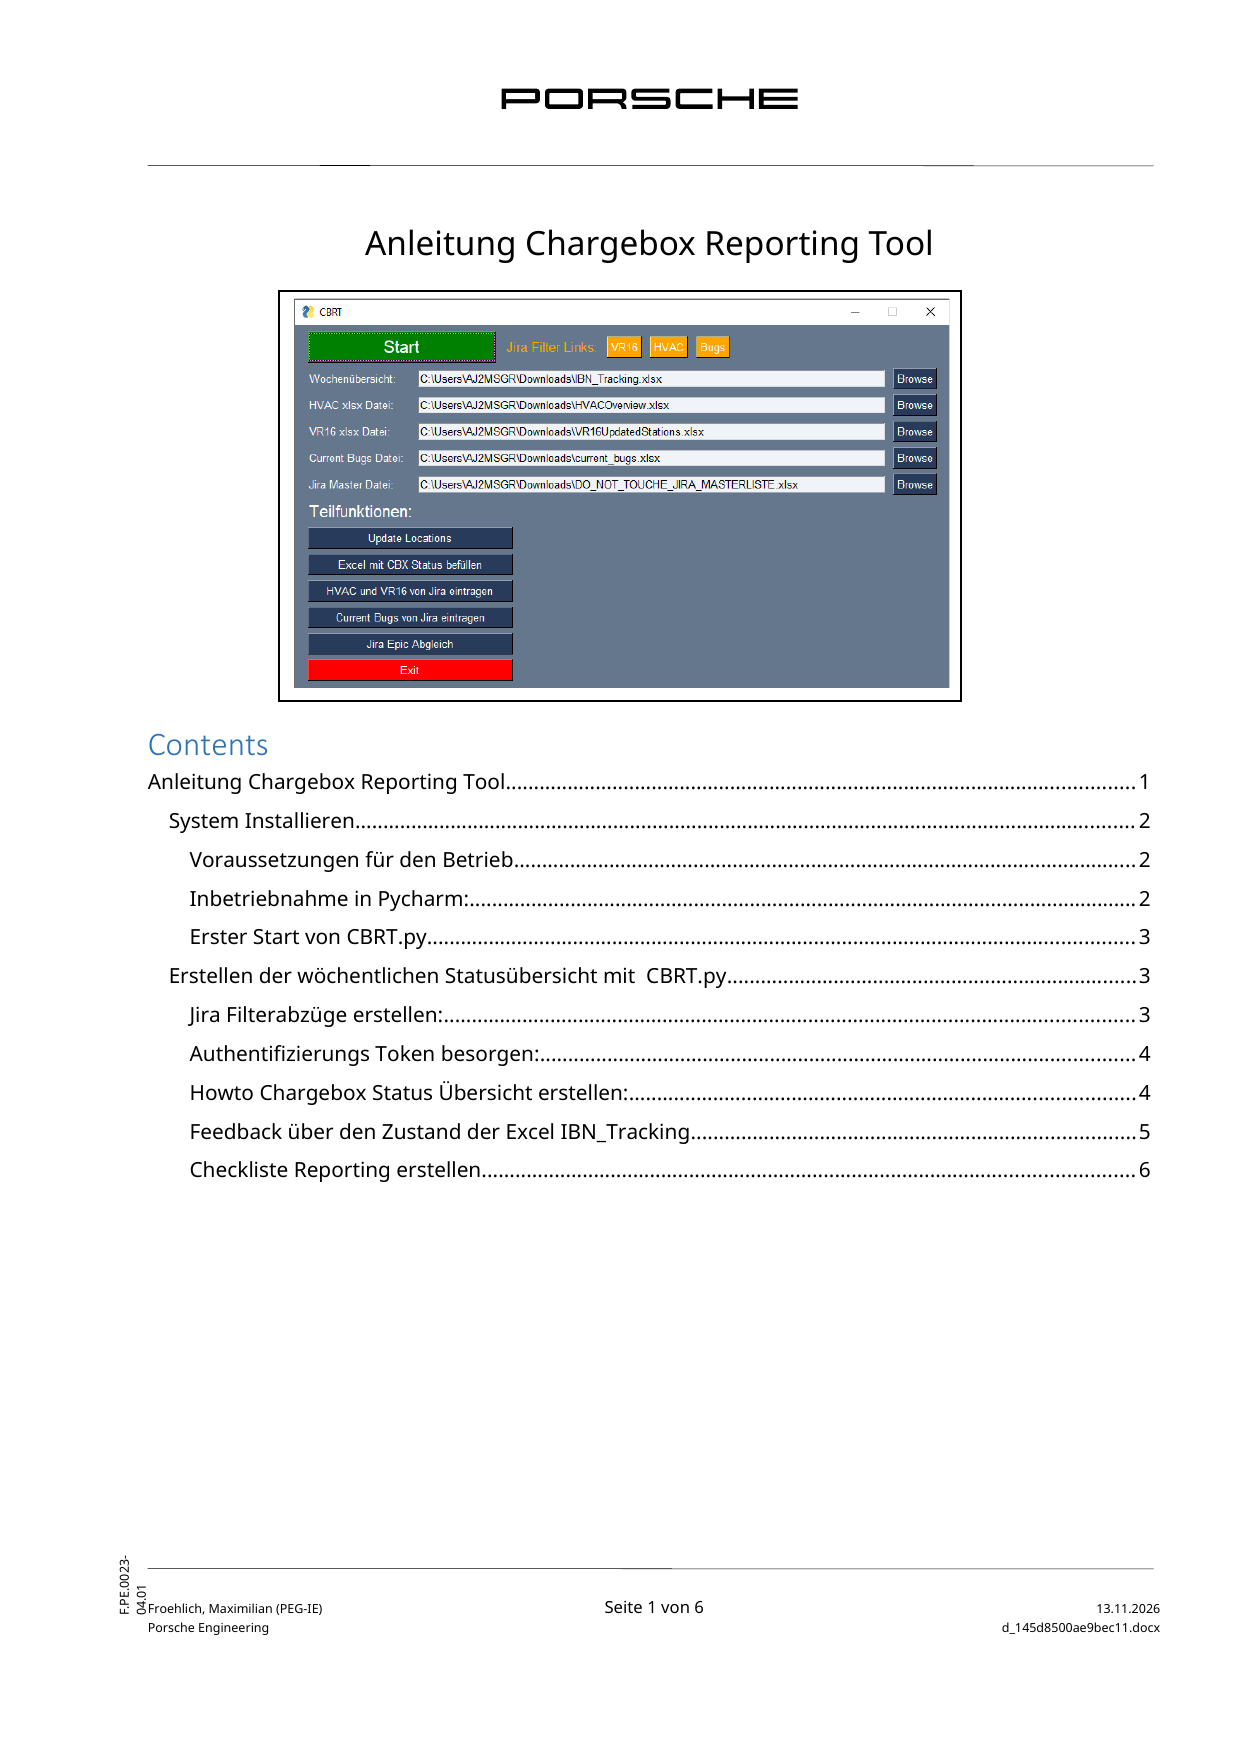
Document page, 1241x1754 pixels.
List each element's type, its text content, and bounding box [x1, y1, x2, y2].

picture [294, 298, 950, 688]
subtitle Anleitung Chargebox Reporting Tool [148, 220, 1152, 265]
